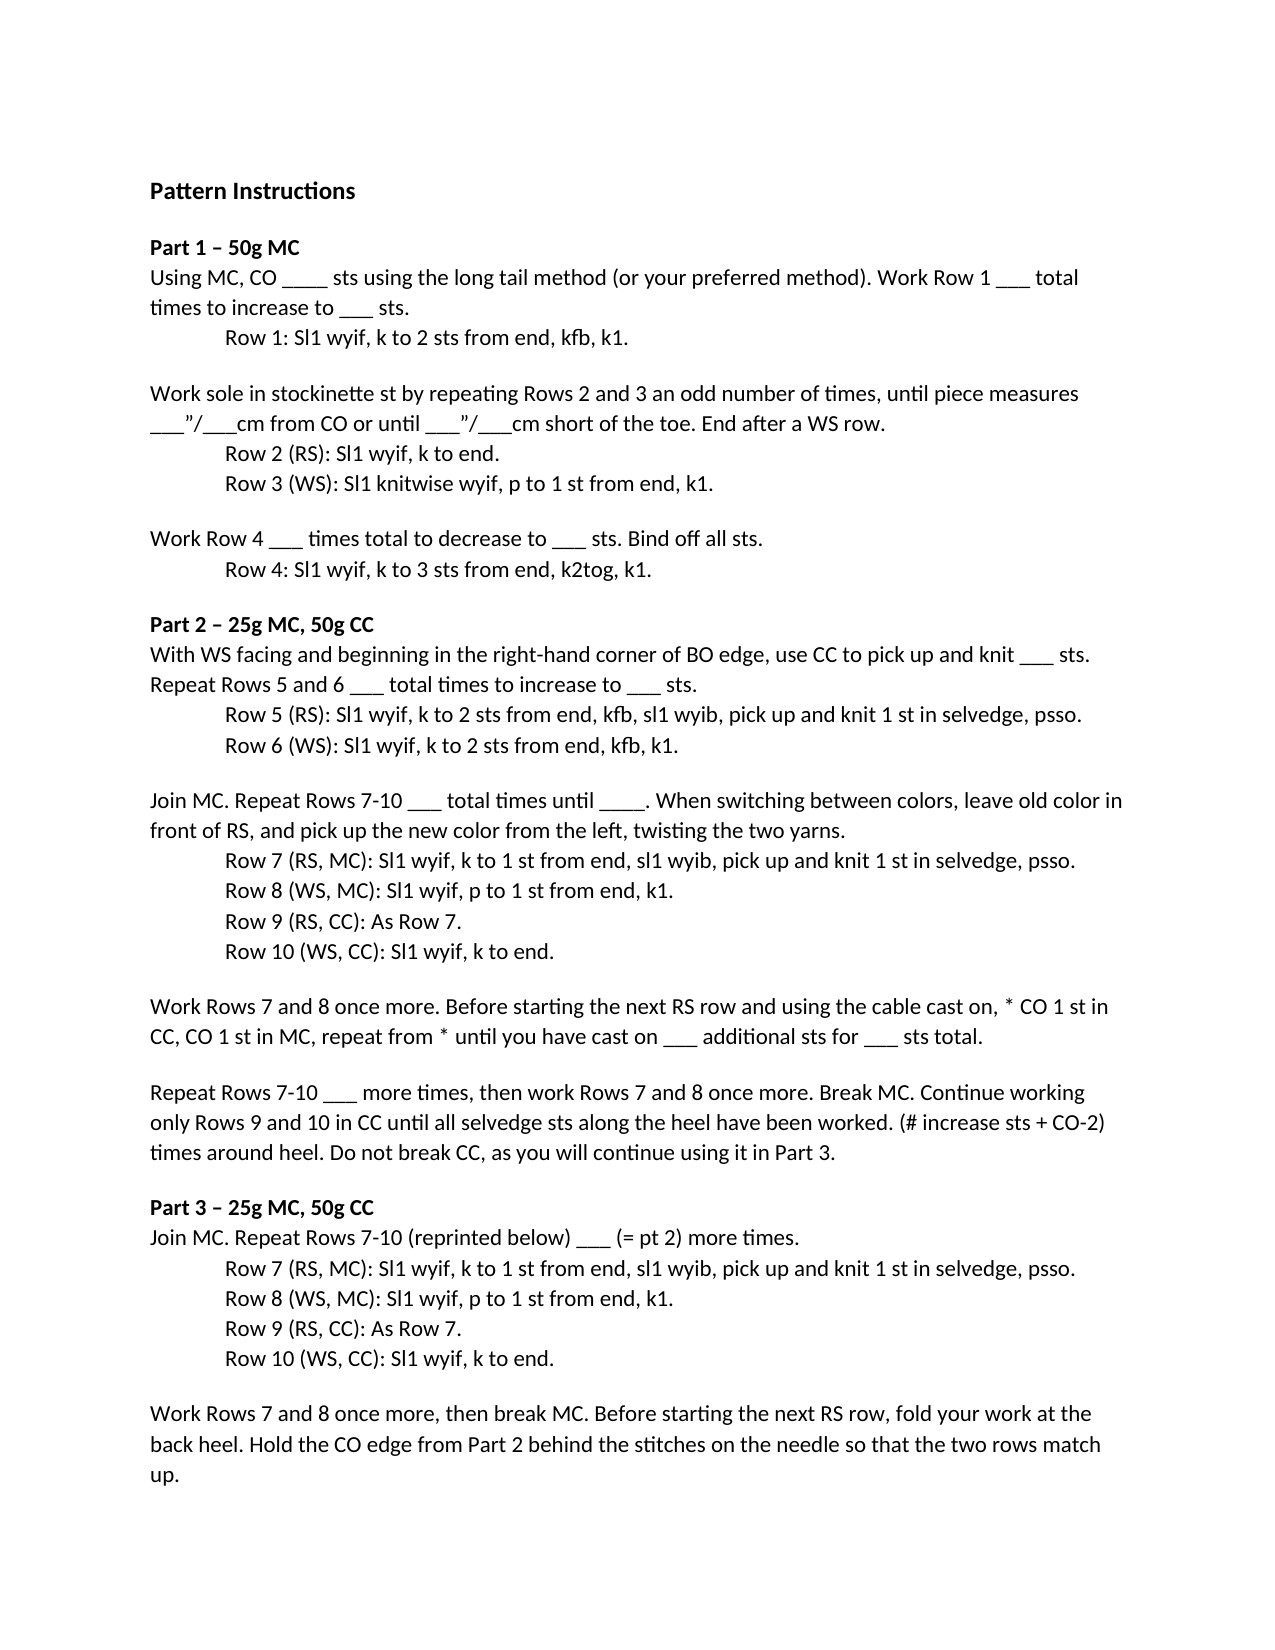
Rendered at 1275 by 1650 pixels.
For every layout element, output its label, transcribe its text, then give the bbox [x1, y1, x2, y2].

list Row 5 (RS): Sl1 wyif, k to 2 sts from end, kfb, sl1 wyib, pick up and knit 1 st in selvedge, psso. [225, 701, 1125, 729]
list Row 2 (RS): Sl1 wyif, k to end. [225, 439, 1125, 467]
list Row 10 (WS, CC): Sl1 wyif, k to end. [225, 1344, 1125, 1372]
list Row 8 (WS, MC): Sl1 wyif, p to 1 st from end, k1. [225, 1284, 1125, 1312]
subtitle Part 3 – 25g MC, 50g CC [150, 1193, 1125, 1221]
text Work Row 4 ___ times total to decrease to ___ sts. Bind off all sts. [150, 524, 1125, 553]
list Row 7 (RS, MC): Sl1 wyif, k to 1 st from end, sl1 wyib, pick up and knit 1 st in selvedge, psso. [225, 1254, 1125, 1282]
text Work Rows 7 and 8 once more. Before starting the next RS row and using the cable cast on, * CO 1 st in CC, CO 1 st in MC, repeat from * until you have cast on ___ additional sts for ___ sts total. [150, 992, 1125, 1051]
list Row 7 (RS, MC): Sl1 wyif, k to 1 st from end, sl1 wyib, pick up and knit 1 st in selvedge, psso. [225, 846, 1125, 874]
subtitle Part 2 – 25g MC, 50g CC [150, 610, 1125, 638]
list Row 4: Sl1 wyif, k to 3 sts from end, k2tog, k1. [225, 555, 1125, 583]
text Join MC. Repeat Rows 7-10 ___ total times until ____. When switching between colors, leave old color in front of RS, and pick up the new color from the left, twisting the two yarns. [150, 786, 1125, 844]
list Row 1: Sl1 wyif, k to 2 sts from end, kfb, k1. [225, 323, 1125, 352]
text Join MC. Repeat Rows 7-10 (reprinted below) ___ (= pt 2) more times. [150, 1223, 1125, 1252]
list Row 6 (WS): Sl1 wyif, k to 2 sts from end, kfb, k1. [225, 731, 1125, 759]
list Row 3 (WS): Sl1 knitwise wyif, p to 1 st from end, k1. [225, 469, 1125, 497]
list Row 8 (WS, MC): Sl1 wyif, p to 1 st from end, k1. [225, 877, 1125, 905]
list Row 10 (WS, CC): Sl1 wyif, k to end. [225, 937, 1125, 965]
list Row 9 (RS, CC): As Row 7. [225, 907, 1125, 935]
text Work Rows 7 and 8 once more, then break MC. Before starting the next RS row, fold your work at the back heel. Hold the CO edge from Part 2 behind the stitches on the needle so that the two rows match up. [150, 1399, 1125, 1488]
text Using MC, CO ____ sts using the long tail method (or your preferred method). Work Row 1 ___ total times to increase to ___ sts. [150, 263, 1125, 321]
list Row 9 (RS, CC): As Row 7. [225, 1314, 1125, 1342]
text With WS facing and beginning in the right-hand corner of BO edge, use CC to pick up and knit ___ sts. Repeat Rows 5 and 6 ___ total times to increase to ___ sts. [150, 640, 1125, 698]
text Repeat Rows 7-10 ___ more times, then work Rows 7 and 8 once more. Break MC. Continue working only Rows 9 and 10 in CC until all selvedge sts along the heel have been worked. (# increase sts + CO-2) times around heel. Do not break CC, as you will continue using it in Part 3. [150, 1078, 1125, 1166]
text Work sole in stockinette st by repeating Rows 2 and 3 an odd number of times, until piece measures ___”/___cm from CO or until ___”/___cm short of the toe. End after a WS row. [150, 379, 1125, 437]
subtitle Pattern Instructions [150, 175, 1125, 206]
subtitle Part 1 – 50g MC [150, 233, 1125, 261]
